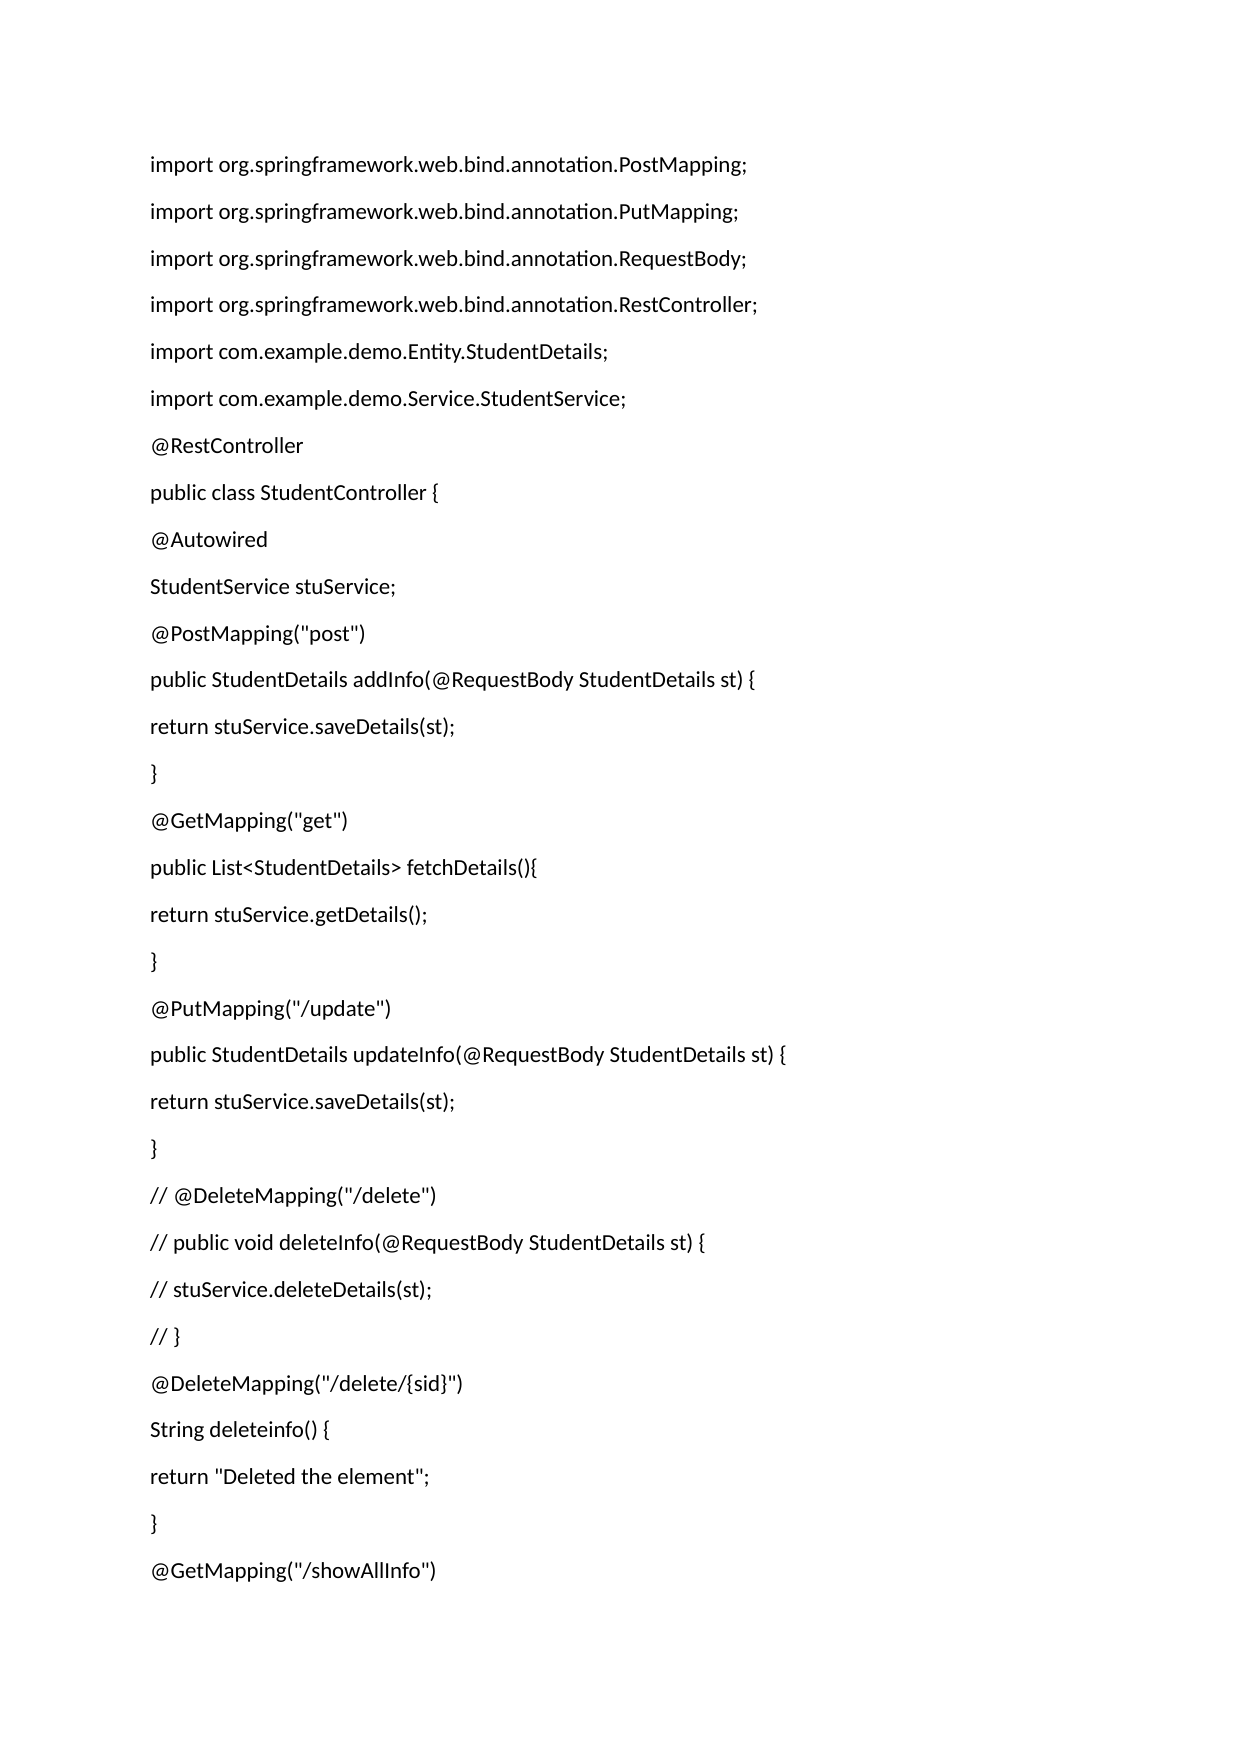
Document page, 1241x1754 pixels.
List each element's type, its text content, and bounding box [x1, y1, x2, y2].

text import org.springframework.web.bind.annotation.RequestBody; [150, 244, 1090, 272]
text @PostMapping("post") [150, 619, 1090, 647]
text import com.example.demo.Entity.StudentDetails; [150, 337, 1090, 366]
text } [150, 1509, 1090, 1537]
text public List<StudentDetails> fetchDetails(){ [150, 853, 1090, 881]
text return "Deleted the element"; [150, 1462, 1090, 1491]
text @GetMapping("/showAllInfo") [150, 1556, 1090, 1584]
text StudentService stuService; [150, 572, 1090, 600]
text public class StudentController { [150, 478, 1090, 506]
text @RestController [150, 431, 1090, 459]
text @PutMapping("/update") [150, 994, 1090, 1022]
text return stuService.saveDetails(st); [150, 712, 1090, 741]
text } [150, 947, 1090, 975]
text public StudentDetails updateInfo(@RequestBody StudentDetails st) { [150, 1041, 1090, 1069]
text public StudentDetails addInfo(@RequestBody StudentDetails st) { [150, 666, 1090, 694]
text import org.springframework.web.bind.annotation.PostMapping; [150, 150, 1090, 178]
text return stuService.saveDetails(st); [150, 1087, 1090, 1116]
text } [150, 759, 1090, 787]
text // } [150, 1322, 1090, 1350]
text import org.springframework.web.bind.annotation.RestController; [150, 291, 1090, 319]
text @Autowired [150, 525, 1090, 553]
text } [150, 1134, 1090, 1162]
text @DeleteMapping("/delete/{sid}") [150, 1369, 1090, 1397]
text @GetMapping("get") [150, 806, 1090, 834]
text // @DeleteMapping("/delete") [150, 1181, 1090, 1209]
text // public void deleteInfo(@RequestBody StudentDetails st) { [150, 1228, 1090, 1256]
text // stuService.deleteDetails(st); [150, 1275, 1090, 1303]
text return stuService.getDetails(); [150, 900, 1090, 928]
text import org.springframework.web.bind.annotation.PutMapping; [150, 197, 1090, 225]
text String deleteinfo() { [150, 1416, 1090, 1444]
text import com.example.demo.Service.StudentService; [150, 384, 1090, 412]
